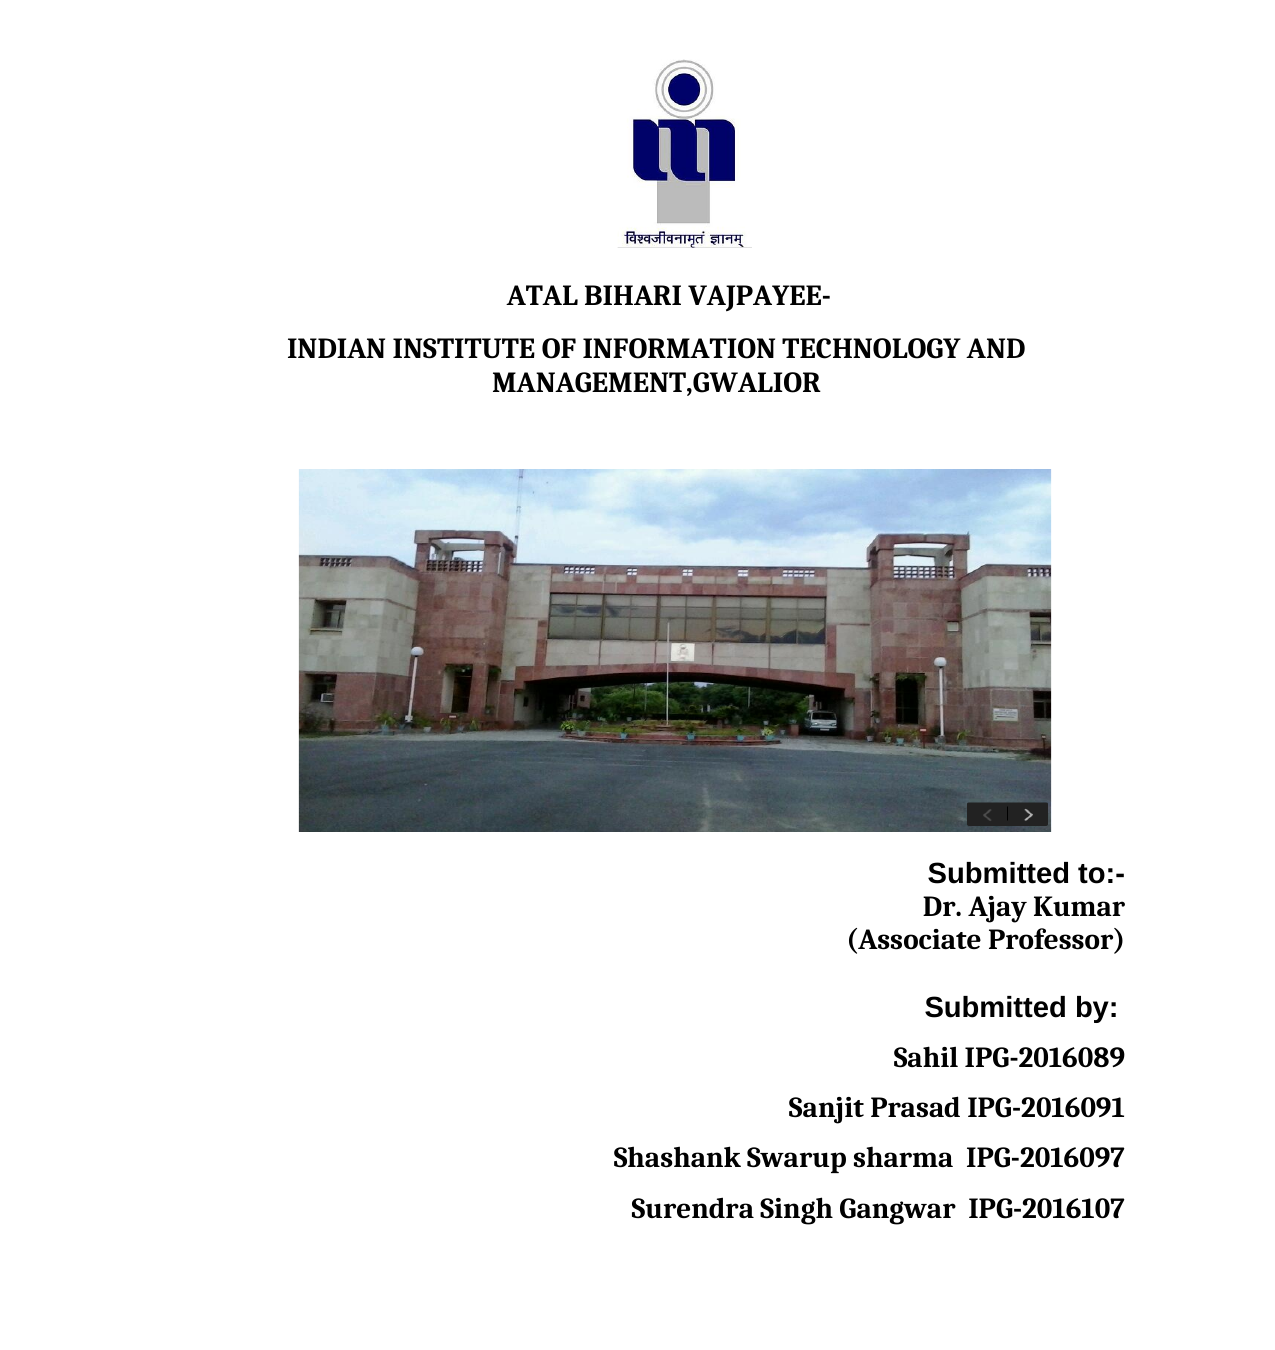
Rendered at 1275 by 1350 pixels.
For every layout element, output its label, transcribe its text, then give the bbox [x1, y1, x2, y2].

text Shashank Swarup sharma IPG-2016097 [525, 1141, 1125, 1175]
text Submitted by: [900, 991, 1125, 1024]
text Sahil IPG-2016089 [150, 1041, 1125, 1074]
text ATAL BIHARI VAJPAYEE- [150, 279, 1125, 312]
text Surendra Singh Gangwar IPG-2016107 [525, 1192, 1125, 1225]
text Submitted to:- [187, 856, 1125, 890]
picture [298, 469, 1052, 832]
text INDIAN INSTITUTE OF INFORMATION TECHNOLOGY AND MANAGEMENT,GWALIOR [187, 332, 1125, 399]
text (Associate Professor) [187, 923, 1125, 957]
text Sanjit Prasad IPG-2016091 [525, 1091, 1125, 1125]
text Dr. Ajay Kumar [187, 890, 1125, 923]
picture [617, 59, 752, 248]
